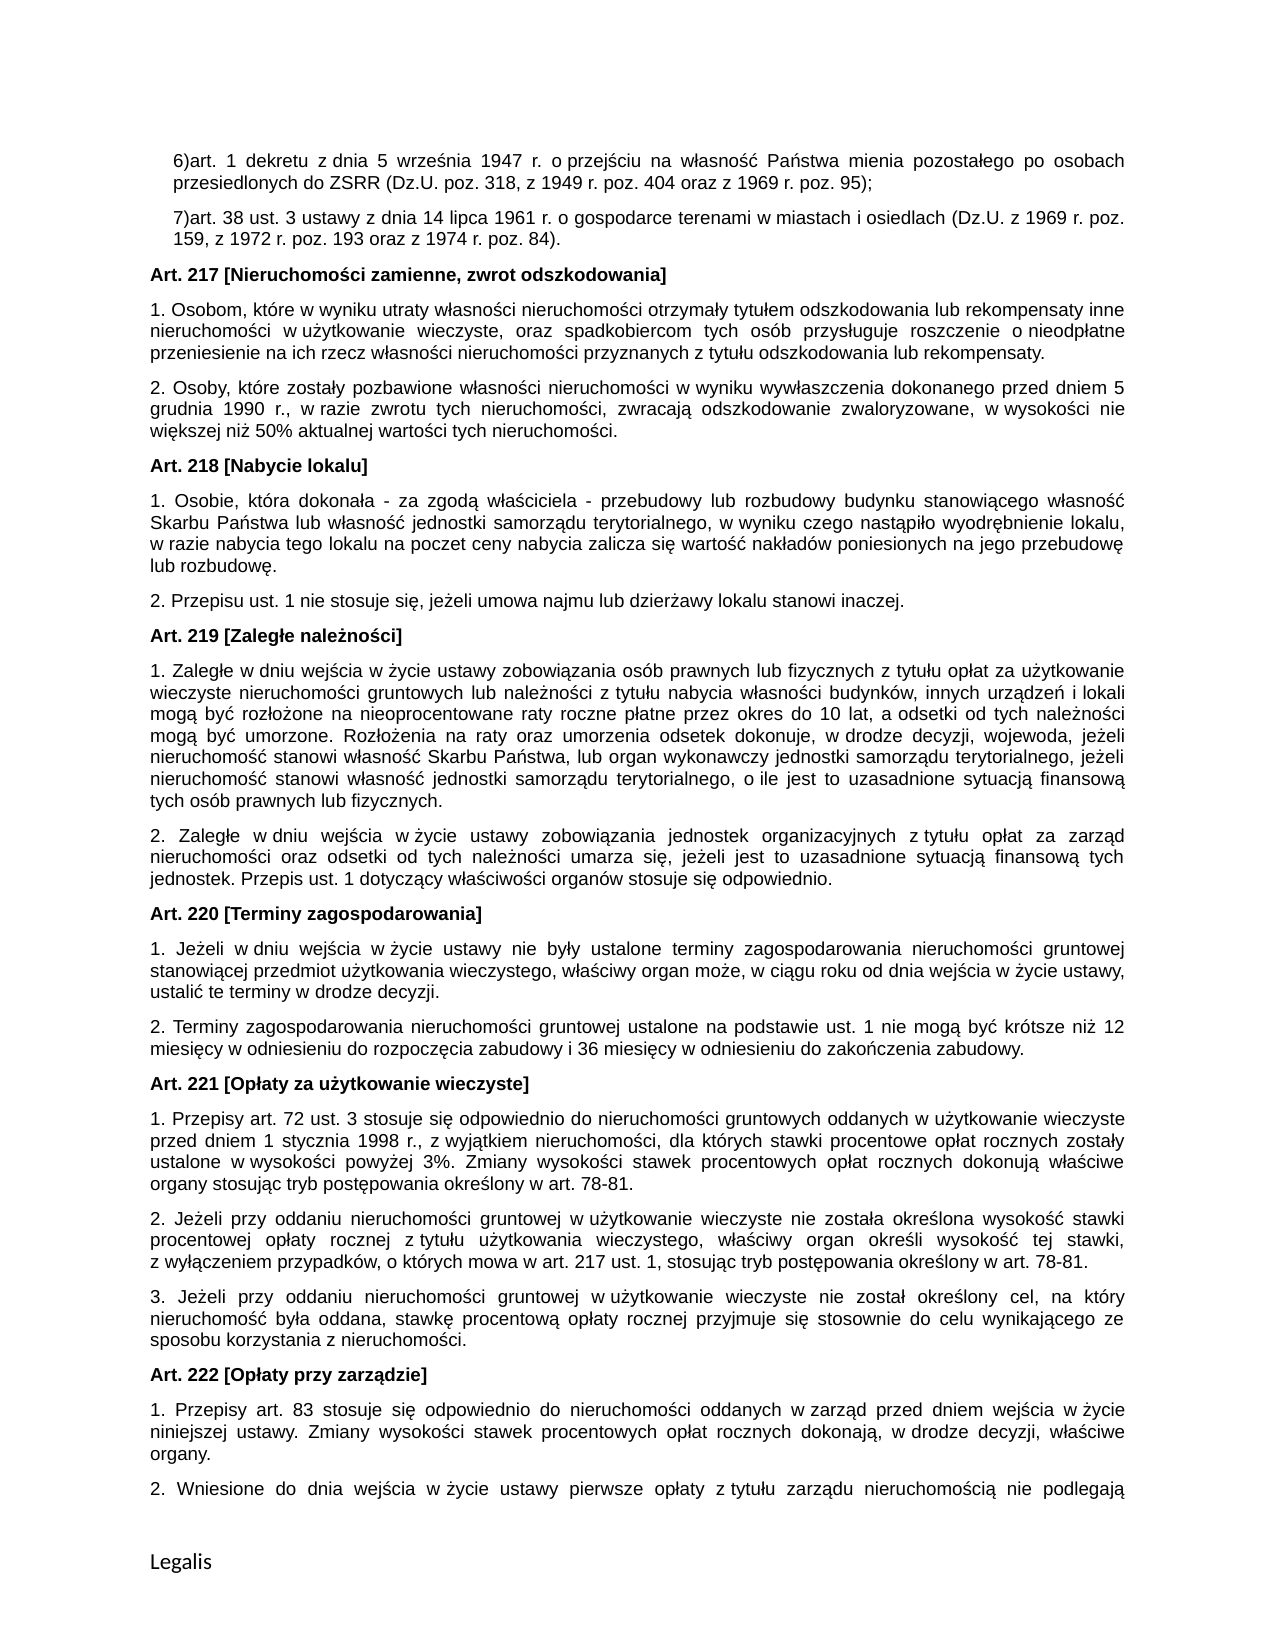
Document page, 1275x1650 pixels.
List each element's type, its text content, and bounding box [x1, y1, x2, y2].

text 7)art. 38 ust. 3 ustawy z dnia 14 lipca 1961 r. o gospodarce terenami w miastach i osiedlach (Dz.U. z 1969 r. poz. 159, z 1972 r. poz. 193 oraz z 1974 r. poz. 84). [173, 207, 1125, 250]
text 1. Przepisy art. 72 ust. 3 stosuje się odpowiednio do nieruchomości gruntowych oddanych w użytkowanie wieczyste przed dniem 1 stycznia 1998 r., z wyjątkiem nieruchomości, dla których stawki procentowe opłat rocznych zostały ustalone w wysokości powyżej 3%. Zmiany wysokości stawek procentowych opłat rocznych dokonują właściwe organy stosując tryb postępowania określony w art. 78-81. [150, 1108, 1125, 1194]
text 2. Przepisu ust. 1 nie stosuje się, jeżeli umowa najmu lub dzierżawy lokalu stanowi inaczej. [150, 590, 1125, 611]
text 2. Jeżeli przy oddaniu nieruchomości gruntowej w użytkowanie wieczyste nie została określona wysokość stawki procentowej opłaty rocznej z tytułu użytkowania wieczystego, właściwy organ określi wysokość tej stawki, z wyłączeniem przypadków, o których mowa w art. 217 ust. 1, stosując tryb postępowania określony w art. 78-81. [150, 1208, 1125, 1272]
text 1. Przepisy art. 83 stosuje się odpowiednio do nieruchomości oddanych w zarząd przed dniem wejścia w życie niniejszej ustawy. Zmiany wysokości stawek procentowych opłat rocznych dokonają, w drodze decyzji, właściwe organy. [150, 1399, 1125, 1464]
text 3. Jeżeli przy oddaniu nieruchomości gruntowej w użytkowanie wieczyste nie został określony cel, na który nieruchomość była oddana, stawkę procentową opłaty rocznej przyjmuje się stosownie do celu wynikającego ze sposobu korzystania z nieruchomości. [150, 1286, 1125, 1351]
text Art. 218 [Nabycie lokalu] [150, 455, 1125, 476]
text Art. 217 [Nieruchomości zamienne, zwrot odszkodowania] [150, 263, 1125, 285]
text Art. 222 [Opłaty przy zarządzie] [150, 1364, 1125, 1386]
text 2. Zaległe w dniu wejścia w życie ustawy zobowiązania jednostek organizacyjnych z tytułu opłat za zarząd nieruchomości oraz odsetki od tych należności umarza się, jeżeli jest to uzasadnione sytuacją finansową tych jednostek. Przepis ust. 1 dotyczący właściwości organów stosuje się odpowiednio. [150, 824, 1125, 889]
text Art. 219 [Zaległe należności] [150, 625, 1125, 646]
text Art. 220 [Terminy zagospodarowania] [150, 903, 1125, 924]
text 2. Terminy zagospodarowania nieruchomości gruntowej ustalone na podstawie ust. 1 nie mogą być krótsze niż 12 miesięcy w odniesieniu do rozpoczęcia zabudowy i 36 miesięcy w odniesieniu do zakończenia zabudowy. [150, 1016, 1125, 1059]
text 2. Osoby, które zostały pozbawione własności nieruchomości w wyniku wywłaszczenia dokonanego przed dniem 5 grudnia 1990 r., w razie zwrotu tych nieruchomości, zwracają odszkodowanie zwaloryzowane, w wysokości nie większej niż 50% aktualnej wartości tych nieruchomości. [150, 377, 1125, 441]
text 1. Jeżeli w dniu wejścia w życie ustawy nie były ustalone terminy zagospodarowania nieruchomości gruntowej stanowiącej przedmiot użytkowania wieczystego, właściwy organ może, w ciągu roku od dnia wejścia w życie ustawy, ustalić te terminy w drodze decyzji. [150, 938, 1125, 1002]
text 1. Zaległe w dniu wejścia w życie ustawy zobowiązania osób prawnych lub fizycznych z tytułu opłat za użytkowanie wieczyste nieruchomości gruntowych lub należności z tytułu nabycia własności budynków, innych urządzeń i lokali mogą być rozłożone na nieoprocentowane raty roczne płatne przez okres do 10 lat, a odsetki od tych należności mogą być umorzone. Rozłożenia na raty oraz umorzenia odsetek dokonuje, w drodze decyzji, wojewoda, jeżeli nieruchomość stanowi własność Skarbu Państwa, lub organ wykonawczy jednostki samorządu terytorialnego, jeżeli nieruchomość stanowi własność jednostki samorządu terytorialnego, o ile jest to uzasadnione sytuacją finansową tych osób prawnych lub fizycznych. [150, 660, 1125, 811]
text 1. Osobie, która dokonała - za zgodą właściciela - przebudowy lub rozbudowy budynku stanowiącego własność Skarbu Państwa lub własność jednostki samorządu terytorialnego, w wyniku czego nastąpiło wyodrębnienie lokalu, w razie nabycia tego lokalu na poczet ceny nabycia zalicza się wartość nakładów poniesionych na jego przebudowę lub rozbudowę. [150, 490, 1125, 576]
text 1. Osobom, które w wyniku utraty własności nieruchomości otrzymały tytułem odszkodowania lub rekompensaty inne nieruchomości w użytkowanie wieczyste, oraz spadkobiercom tych osób przysługuje roszczenie o nieodpłatne przeniesienie na ich rzecz własności nieruchomości przyznanych z tytułu odszkodowania lub rekompensaty. [150, 298, 1125, 363]
text Art. 221 [Opłaty za użytkowanie wieczyste] [150, 1073, 1125, 1094]
text 6)art. 1 dekretu z dnia 5 września 1947 r. o przejściu na własność Państwa mienia pozostałego po osobach przesiedlonych do ZSRR (Dz.U. poz. 318, z 1949 r. poz. 404 oraz z 1969 r. poz. 95); [173, 150, 1125, 193]
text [150, 1477, 1125, 1499]
